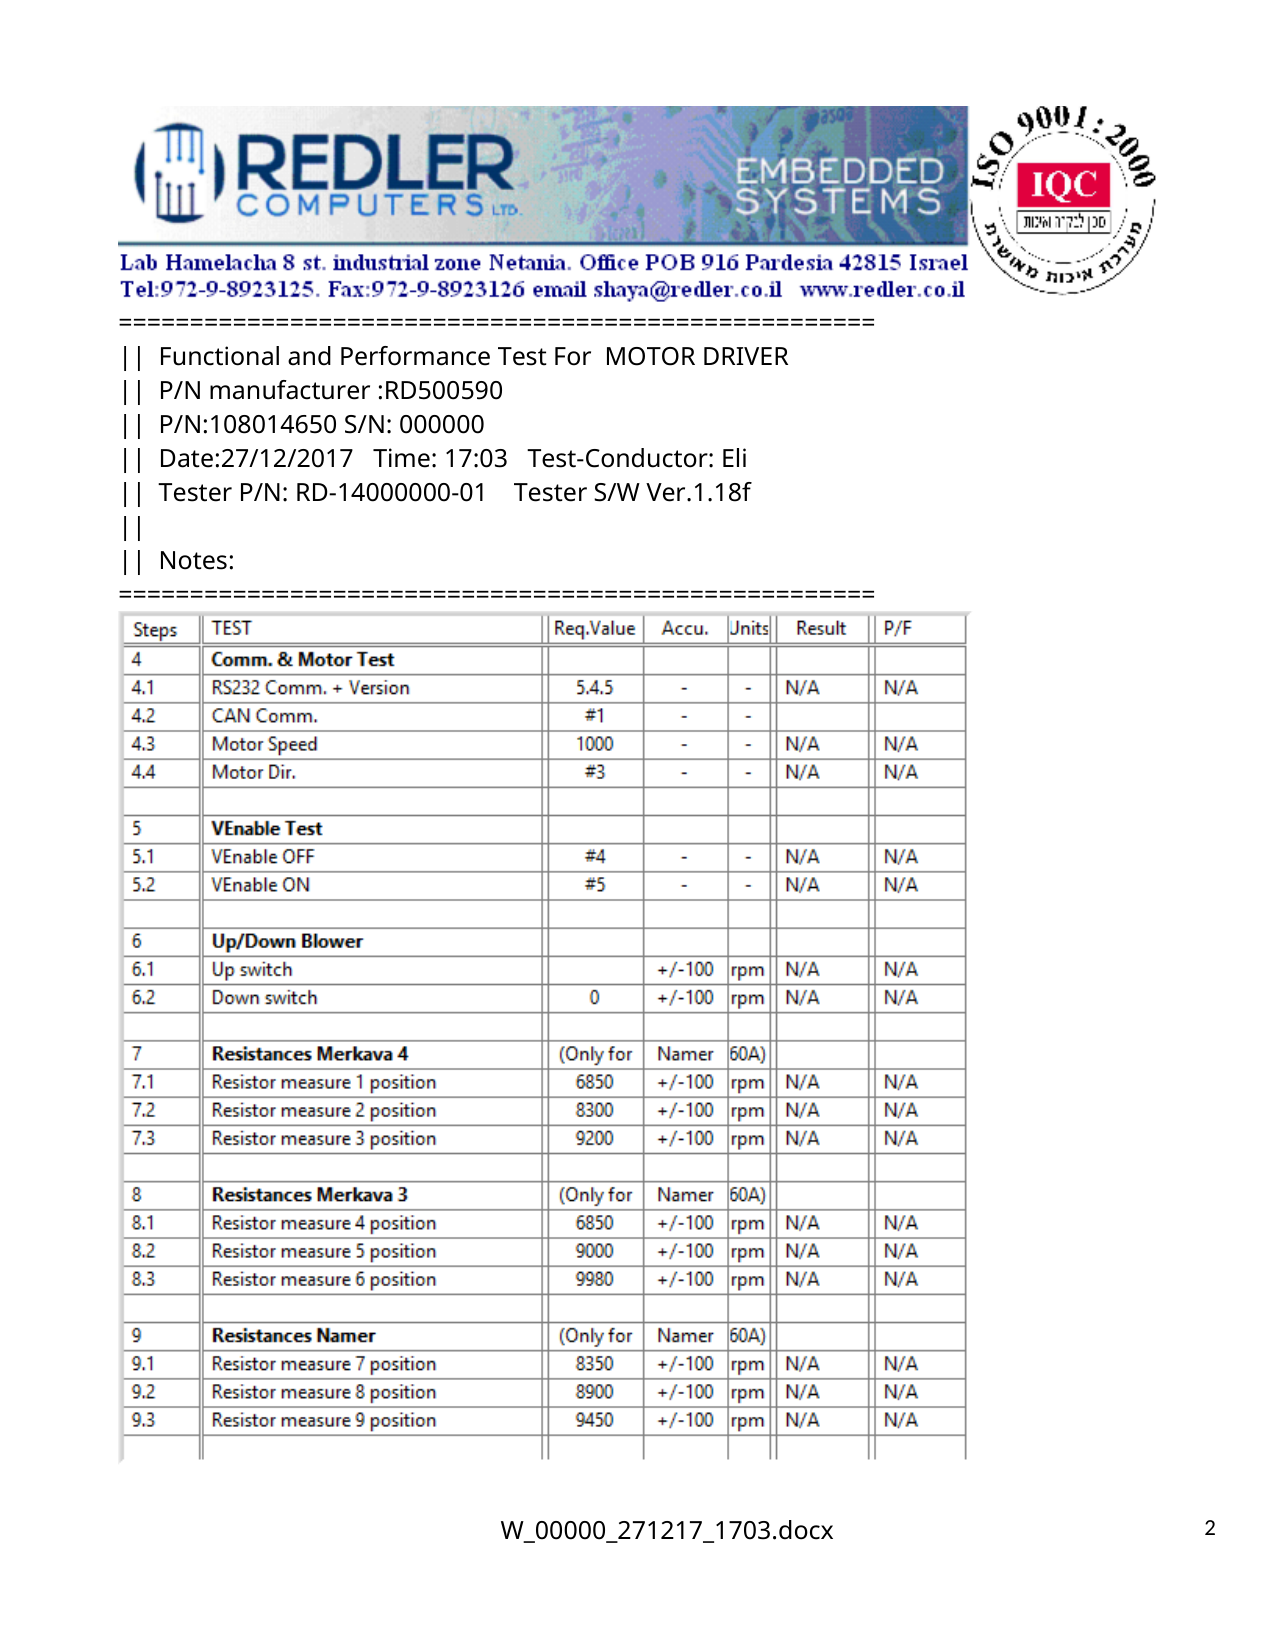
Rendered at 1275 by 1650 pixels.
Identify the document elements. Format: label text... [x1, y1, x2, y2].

text || Notes: [118, 543, 1216, 577]
text || Functional and Performance Test For MOTOR DRIVER [118, 338, 1216, 372]
text || Tester P/N: RD-14000000-01 Tester S/W Ver.1.18f [118, 475, 1216, 509]
text ===================================================== [118, 577, 1216, 611]
text || Date:27/12/2017 Time: 17:03 Test-Conductor: Eli [118, 441, 1216, 475]
text || P/N:108014650 S/N: 000000 [118, 407, 1216, 441]
picture [118, 611, 973, 1466]
picture [118, 106, 1165, 305]
text || P/N manufacturer :RD500590 [118, 372, 1216, 407]
text || [118, 509, 1216, 543]
